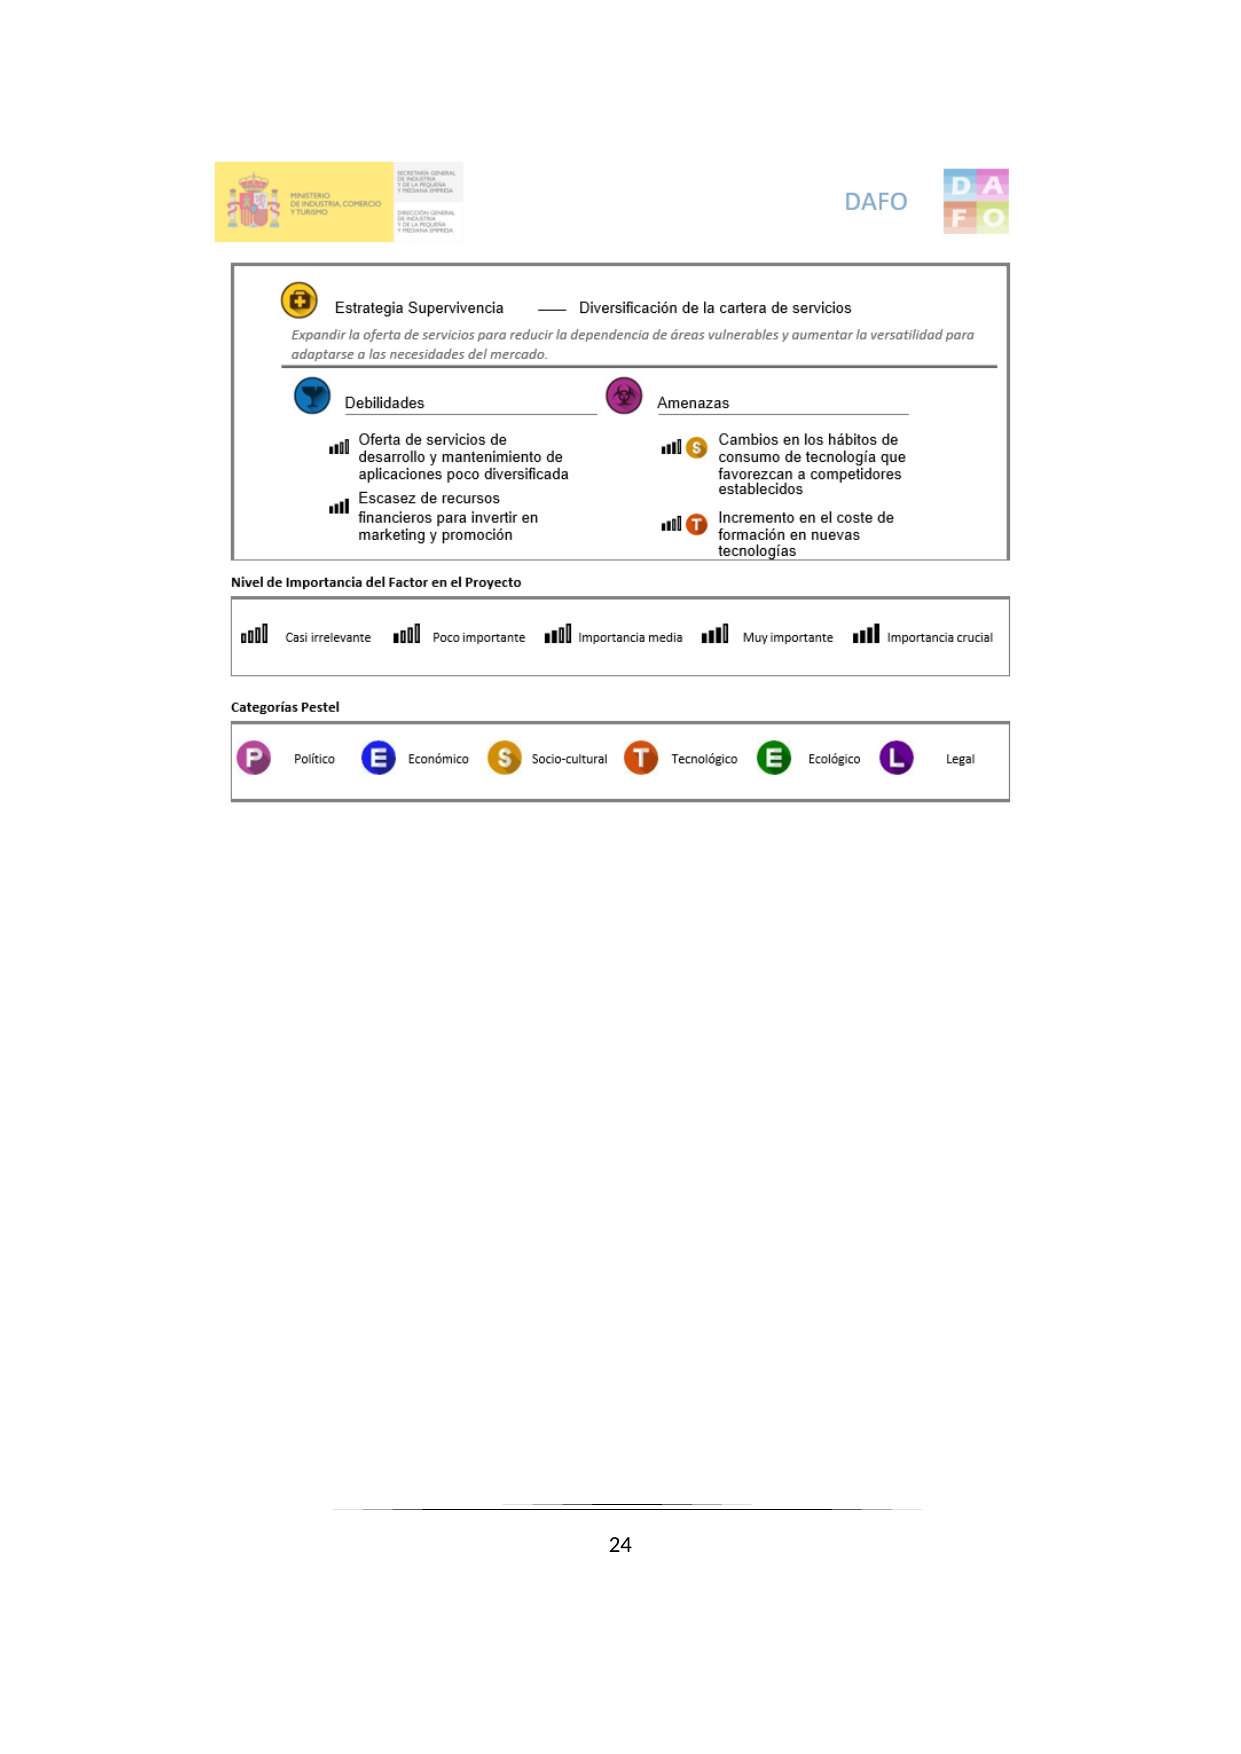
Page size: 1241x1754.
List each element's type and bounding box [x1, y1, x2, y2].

picture [177, 147, 1063, 823]
